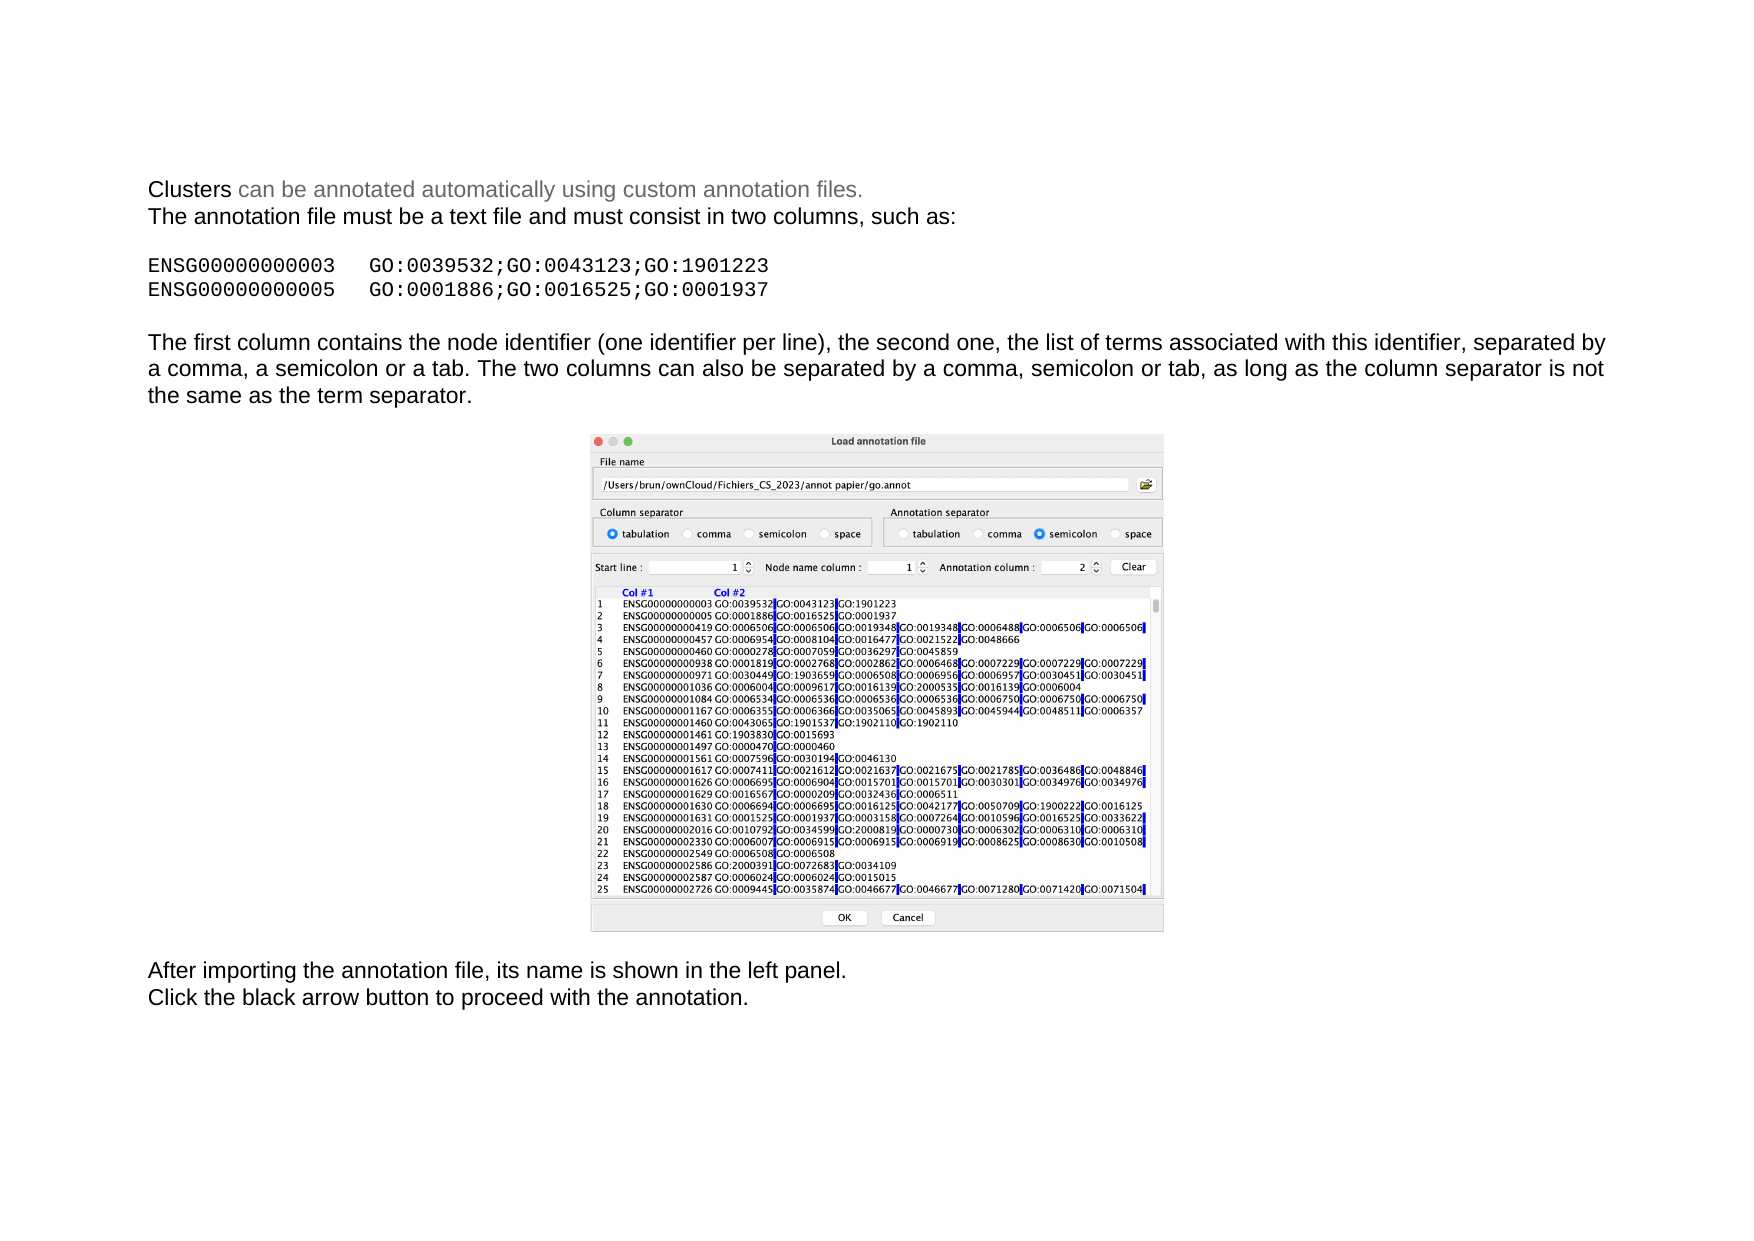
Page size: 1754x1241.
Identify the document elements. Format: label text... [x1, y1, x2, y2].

text The first column contains the node identifier (one identifier per line), the second one, the list of terms associated with this identifier, separated by a comma, a semicolon or a tab. The two columns can also be separated by a comma, semicolon or tab, as long as the column separator is not the same as the term separator. [148, 329, 1606, 408]
text The annotation file must be a text file and must consist in two columns, such as: [148, 203, 1606, 229]
text ENSG00000000003 GO:0039532;GO:0043123;GO:1901223 [148, 255, 1606, 279]
text Clusters can be annotated automatically using custom annotation files. [148, 176, 1606, 203]
picture [590, 434, 1164, 932]
text ENSG00000000005 GO:0001886;GO:0016525;GO:0001937 [148, 279, 1606, 303]
text Click the black arrow button to proceed with the annotation. [148, 984, 1606, 1010]
text After importing the annotation file, its name is shown in the left panel. [148, 957, 1606, 984]
